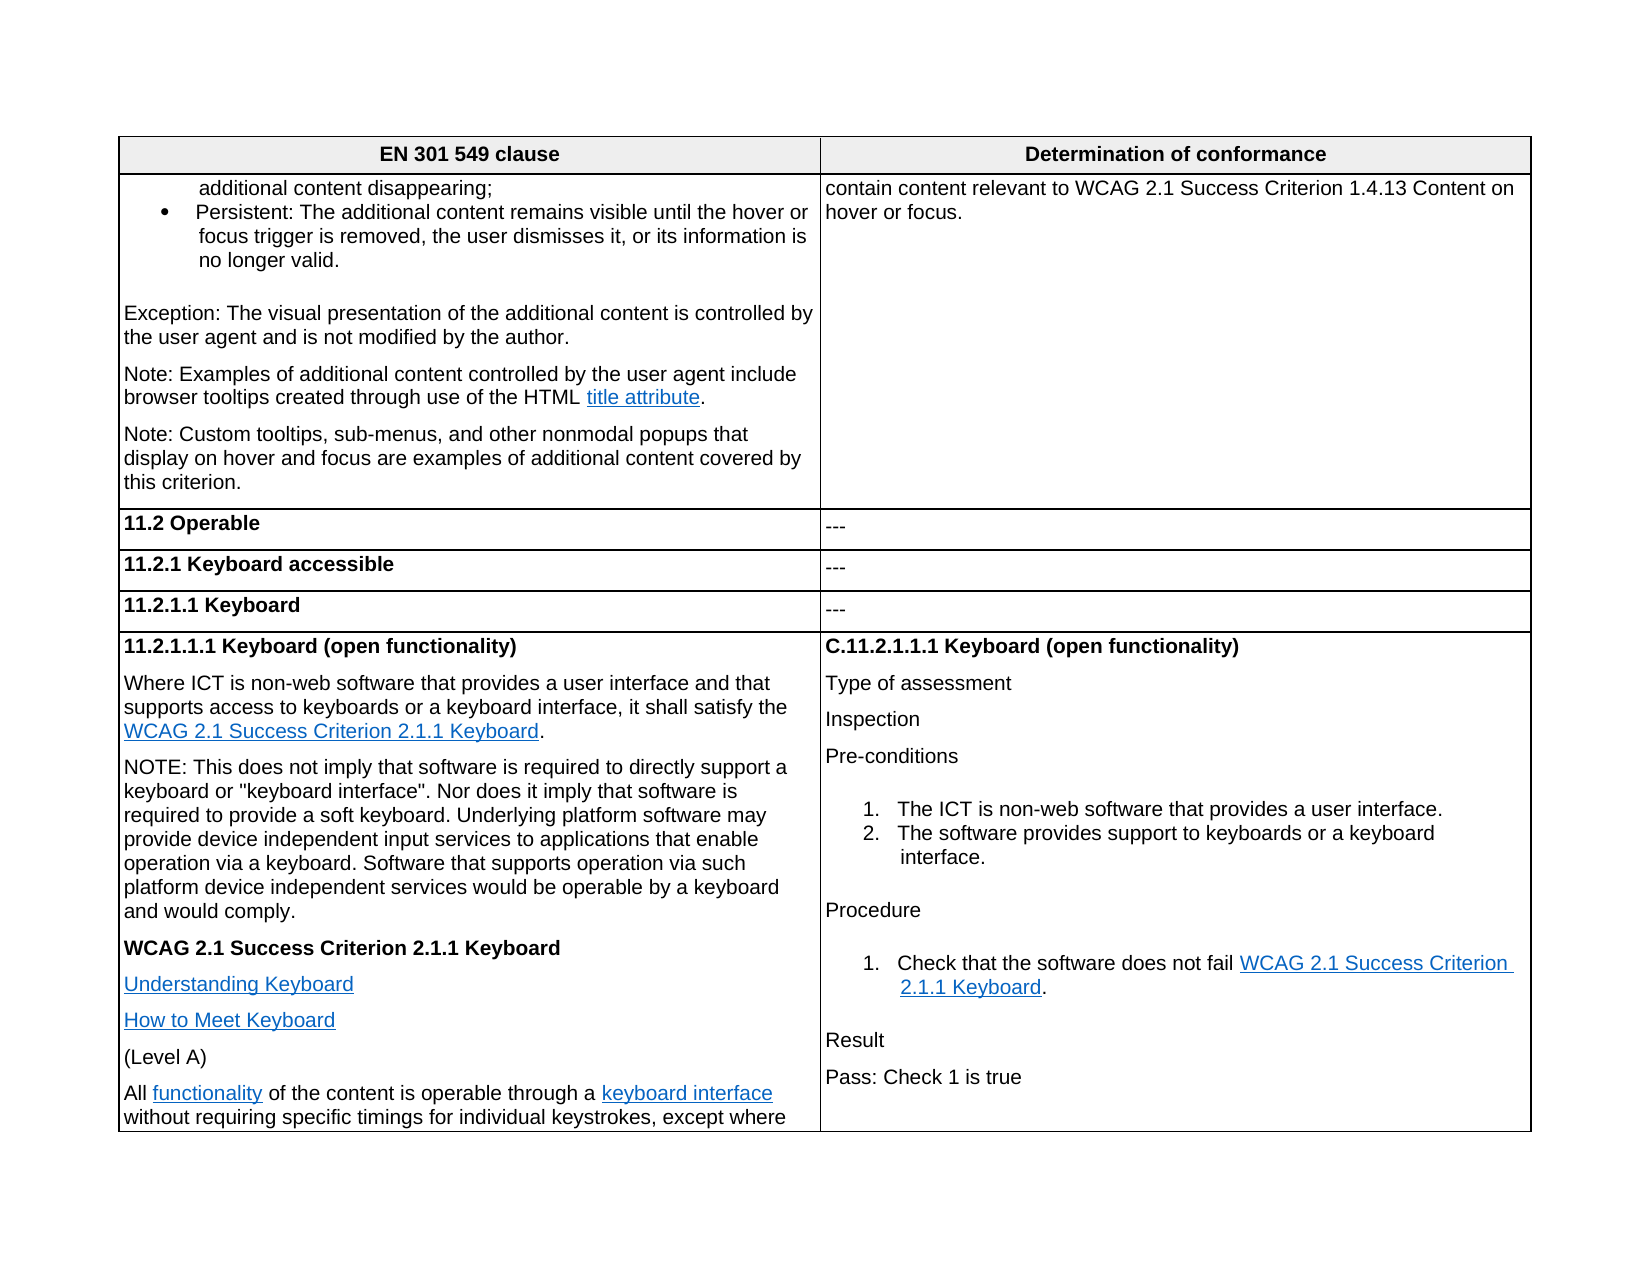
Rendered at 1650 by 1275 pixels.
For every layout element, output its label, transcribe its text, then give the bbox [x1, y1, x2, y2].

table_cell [120, 175, 820, 508]
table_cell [120, 633, 820, 1131]
table_cell --- [821, 510, 1530, 549]
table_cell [821, 175, 1530, 508]
table_cell 11.2 Operable [120, 510, 820, 549]
table_cell --- [821, 592, 1530, 631]
table_cell 11.2.1 Keyboard accessible [120, 551, 820, 590]
table_cell --- [821, 551, 1530, 590]
table_header EN 301 549 clause [120, 137, 820, 173]
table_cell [821, 633, 1530, 1131]
table_header Determination of conformance [821, 137, 1530, 173]
table_cell 11.2.1.1 Keyboard [120, 592, 820, 631]
